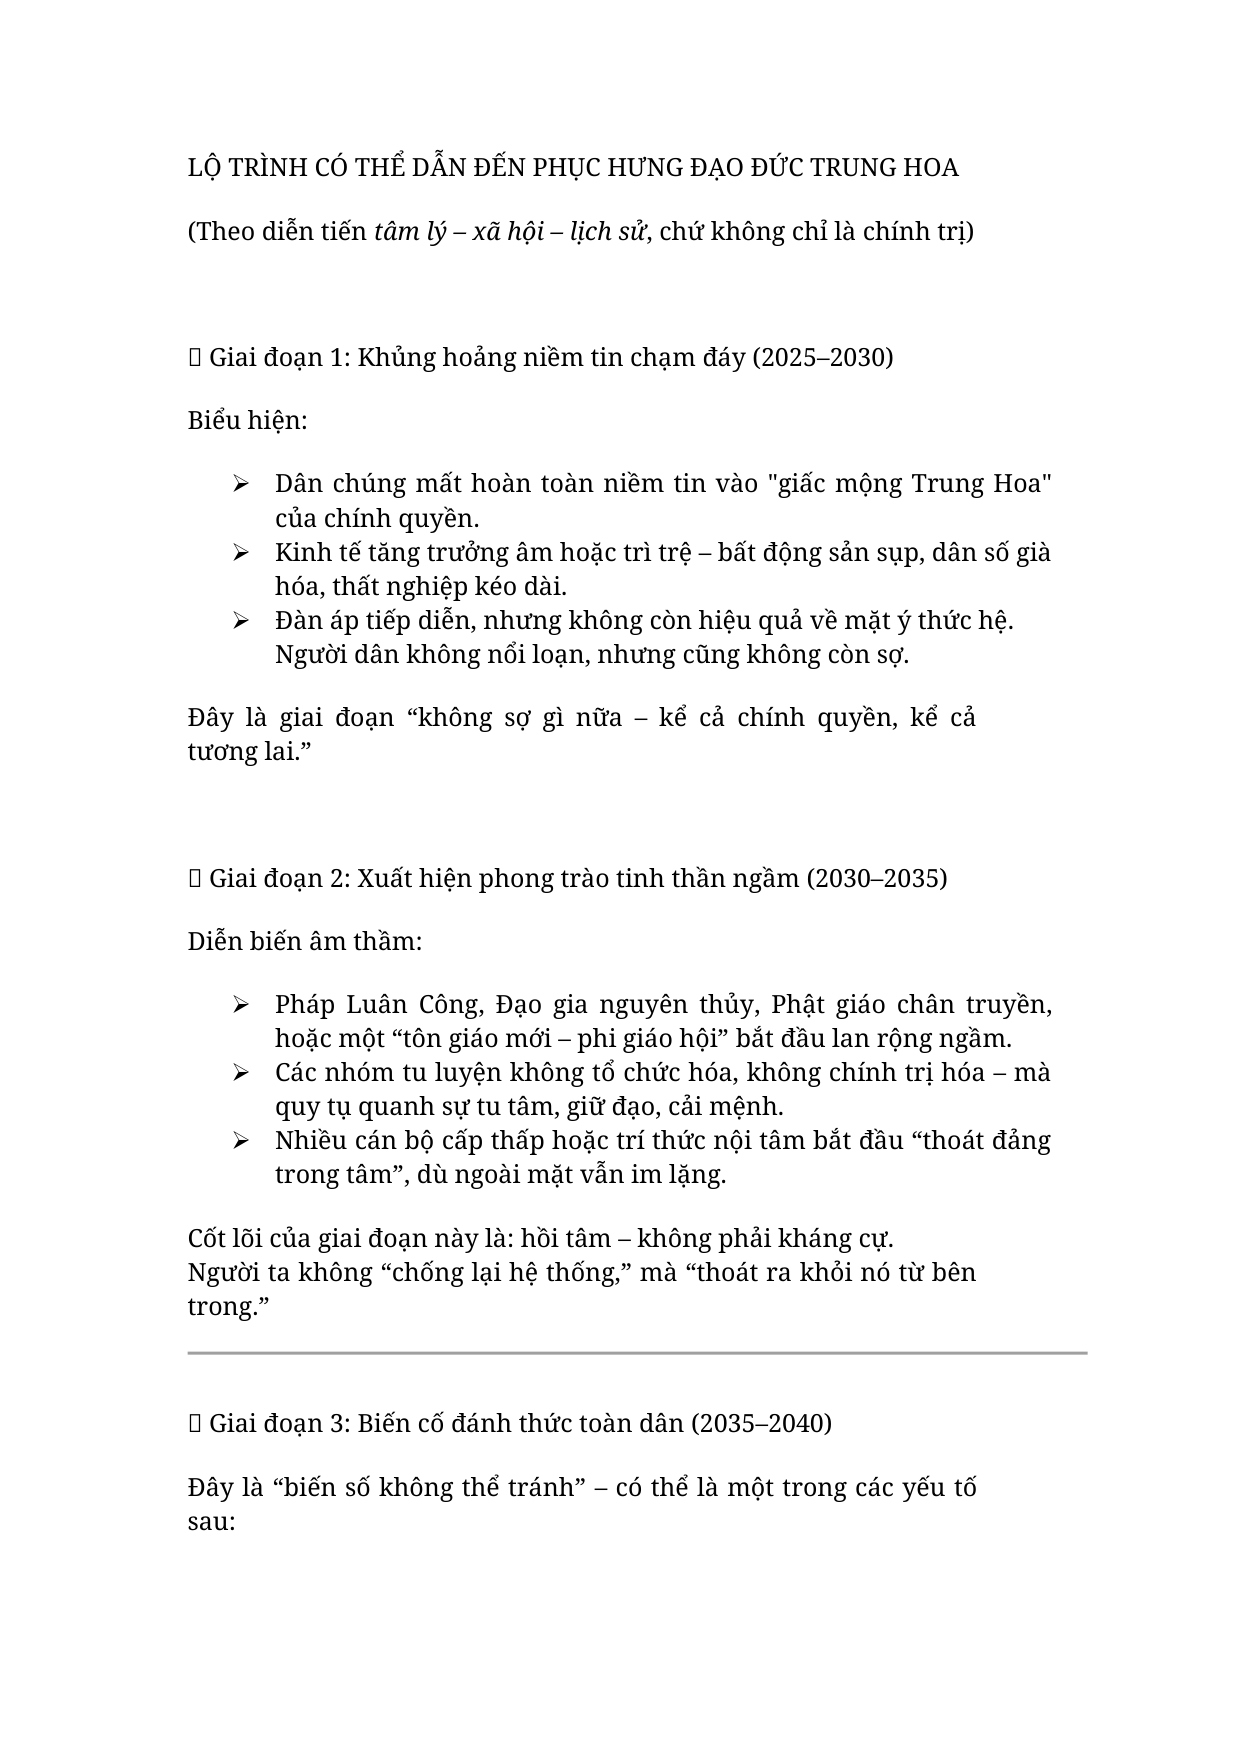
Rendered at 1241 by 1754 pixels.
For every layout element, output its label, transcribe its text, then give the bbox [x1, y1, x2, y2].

text Biểu hiện: [187, 403, 1053, 437]
text (Theo diễn tiến tâm lý – xã hội – lịch sử, chứ không chỉ là chính trị) [187, 213, 1053, 247]
text Diễn biến âm thầm: [187, 923, 1053, 957]
subtitle LỘ TRÌNH CÓ THỂ DẪN ĐẾN PHỤC HƯNG ĐẠO ĐỨC TRUNG HOA [187, 150, 1053, 184]
list Kinh tế tăng trưởng âm hoặc trì trệ – bất động sản sụp, dân số già hóa, thất nghiệp kéo dài. [231, 534, 1053, 602]
text Đây là giai đoạn “không sợ gì nữa – kể cả chính quyền, kể cả tương lai.” [187, 700, 978, 768]
list Đàn áp tiếp diễn, nhưng không còn hiệu quả về mặt ý thức hệ. Người dân không nổi loạn, nhưng cũng không còn sợ. [231, 602, 1053, 671]
text Cốt lõi của giai đoạn này là: hồi tâm – không phải kháng cự. Người ta không “chống lại hệ thống,” mà “thoát ra khỏi nó từ bên trong.” [187, 1220, 978, 1322]
subtitle ✅ Giai đoạn 2: Xuất hiện phong trào tinh thần ngầm (2030–2035) [187, 860, 1053, 894]
list Các nhóm tu luyện không tổ chức hóa, không chính trị hóa – mà quy tụ quanh sự tu tâm, giữ đạo, cải mệnh. [231, 1055, 1053, 1123]
text Đây là “biến số không thể tránh” – có thể là một trong các yếu tố sau: [187, 1469, 978, 1537]
list Pháp Luân Công, Đạo gia nguyên thủy, Phật giáo chân truyền, hoặc một “tôn giáo mới – phi giáo hội” bắt đầu lan rộng ngầm. [231, 987, 1053, 1055]
list Nhiều cán bộ cấp thấp hoặc trí thức nội tâm bắt đầu “thoát đảng trong tâm”, dù ngoài mặt vẫn im lặng. [231, 1123, 1053, 1191]
subtitle ✅ Giai đoạn 1: Khủng hoảng niềm tin chạm đáy (2025–2030) [187, 340, 1053, 374]
list Dân chúng mất hoàn toàn niềm tin vào "giấc mộng Trung Hoa" của chính quyền. [231, 466, 1053, 534]
subtitle ✅ Giai đoạn 3: Biến cố đánh thức toàn dân (2035–2040) [187, 1406, 1053, 1440]
